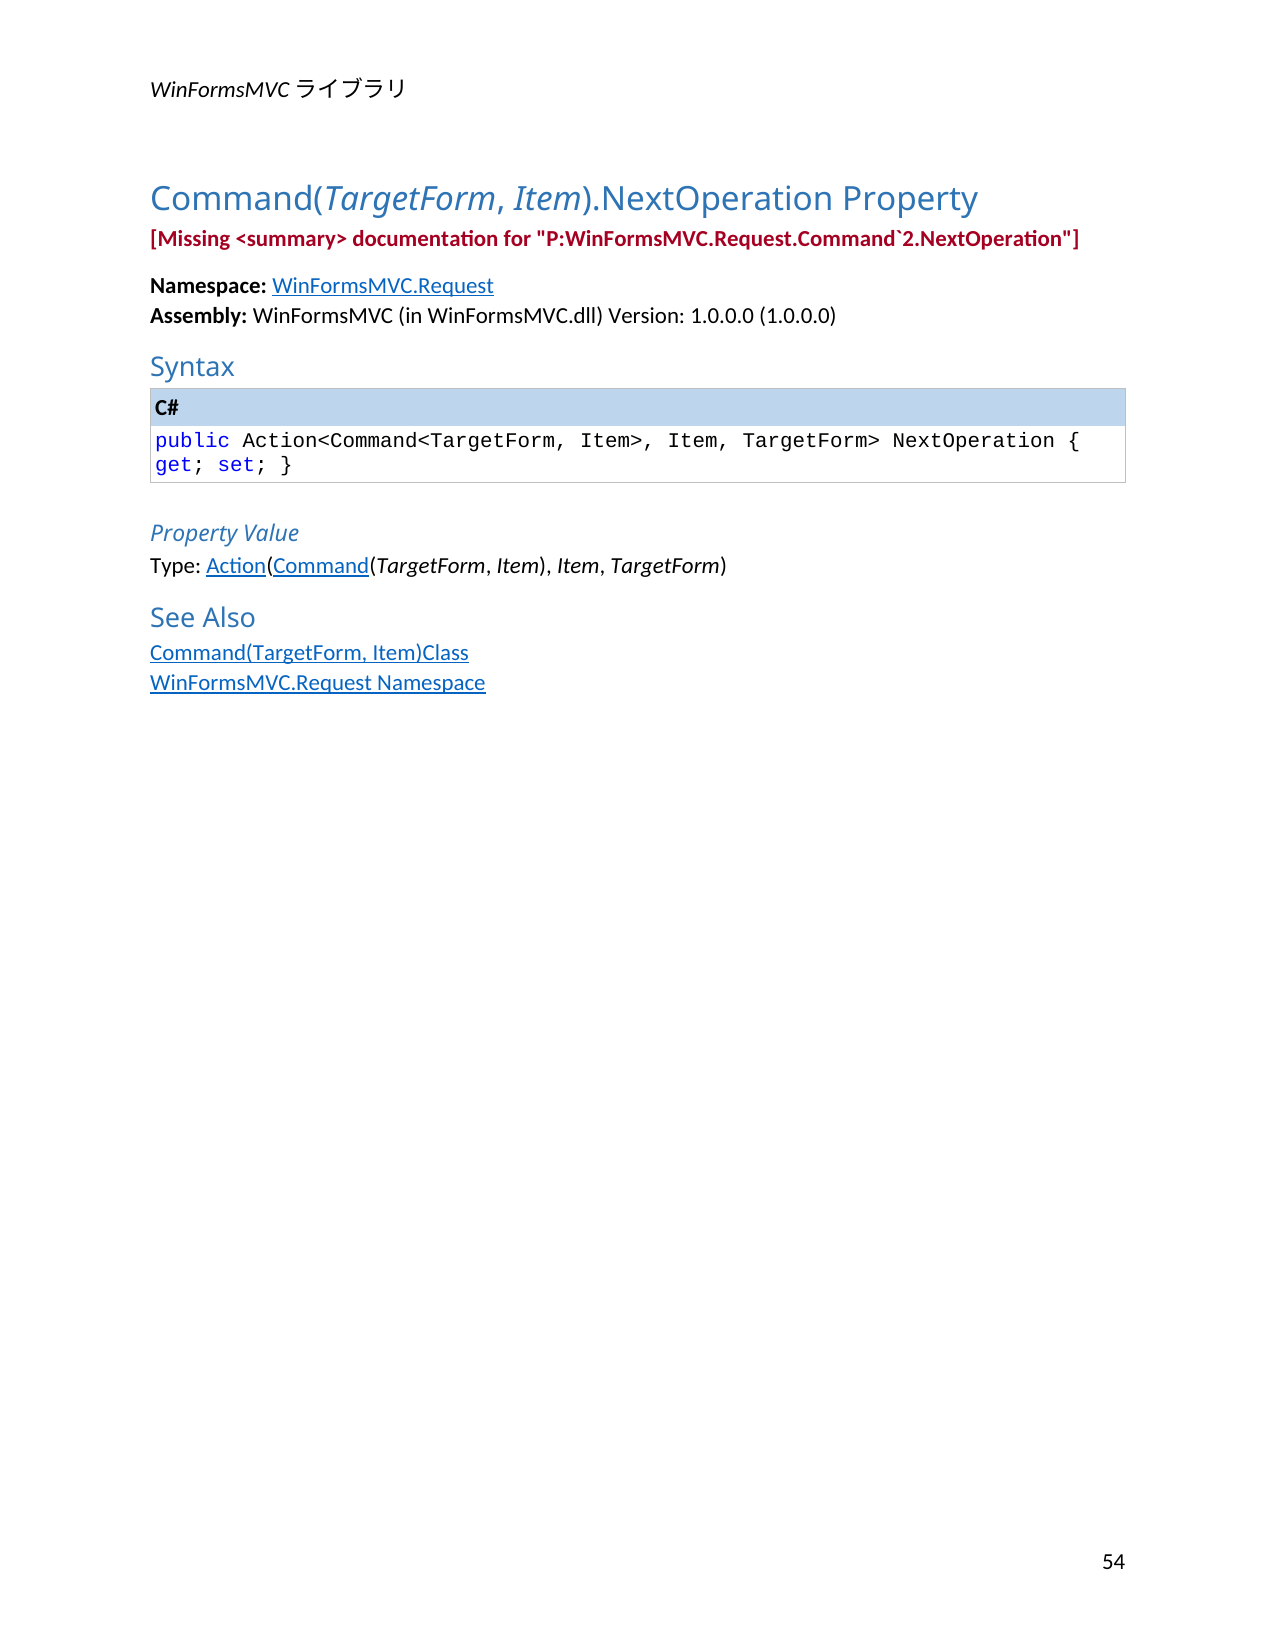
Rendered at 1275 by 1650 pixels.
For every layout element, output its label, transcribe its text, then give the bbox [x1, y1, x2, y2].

table_cell public Action<Command<TargetForm, Item>, Item, TargetForm> NextOperation { get; set; } [151, 426, 1125, 482]
text Command(TargetForm, Item) Class [150, 638, 1125, 666]
subtitle Command(TargetForm, Item).NextOperation Property [150, 175, 1125, 220]
subtitle Syntax [150, 348, 1125, 385]
subtitle Property Value [150, 517, 1125, 549]
text Type: Action(Command(TargetForm, Item), Item, TargetForm) [150, 551, 1125, 579]
text WinFormsMVC.Request Namespace [150, 668, 1125, 696]
text [Missing <summary> documentation for "P:WinFormsMVC.Request.Command`2.NextOperation"] [150, 224, 1125, 252]
text Namespace: WinFormsMVC.Request Assembly: WinFormsMVC (in WinFormsMVC.dll) Version: 1.0.0.0 (1.0.0.0) [150, 271, 1125, 329]
subtitle See Also [150, 598, 1125, 635]
table_header C# [151, 389, 1125, 426]
